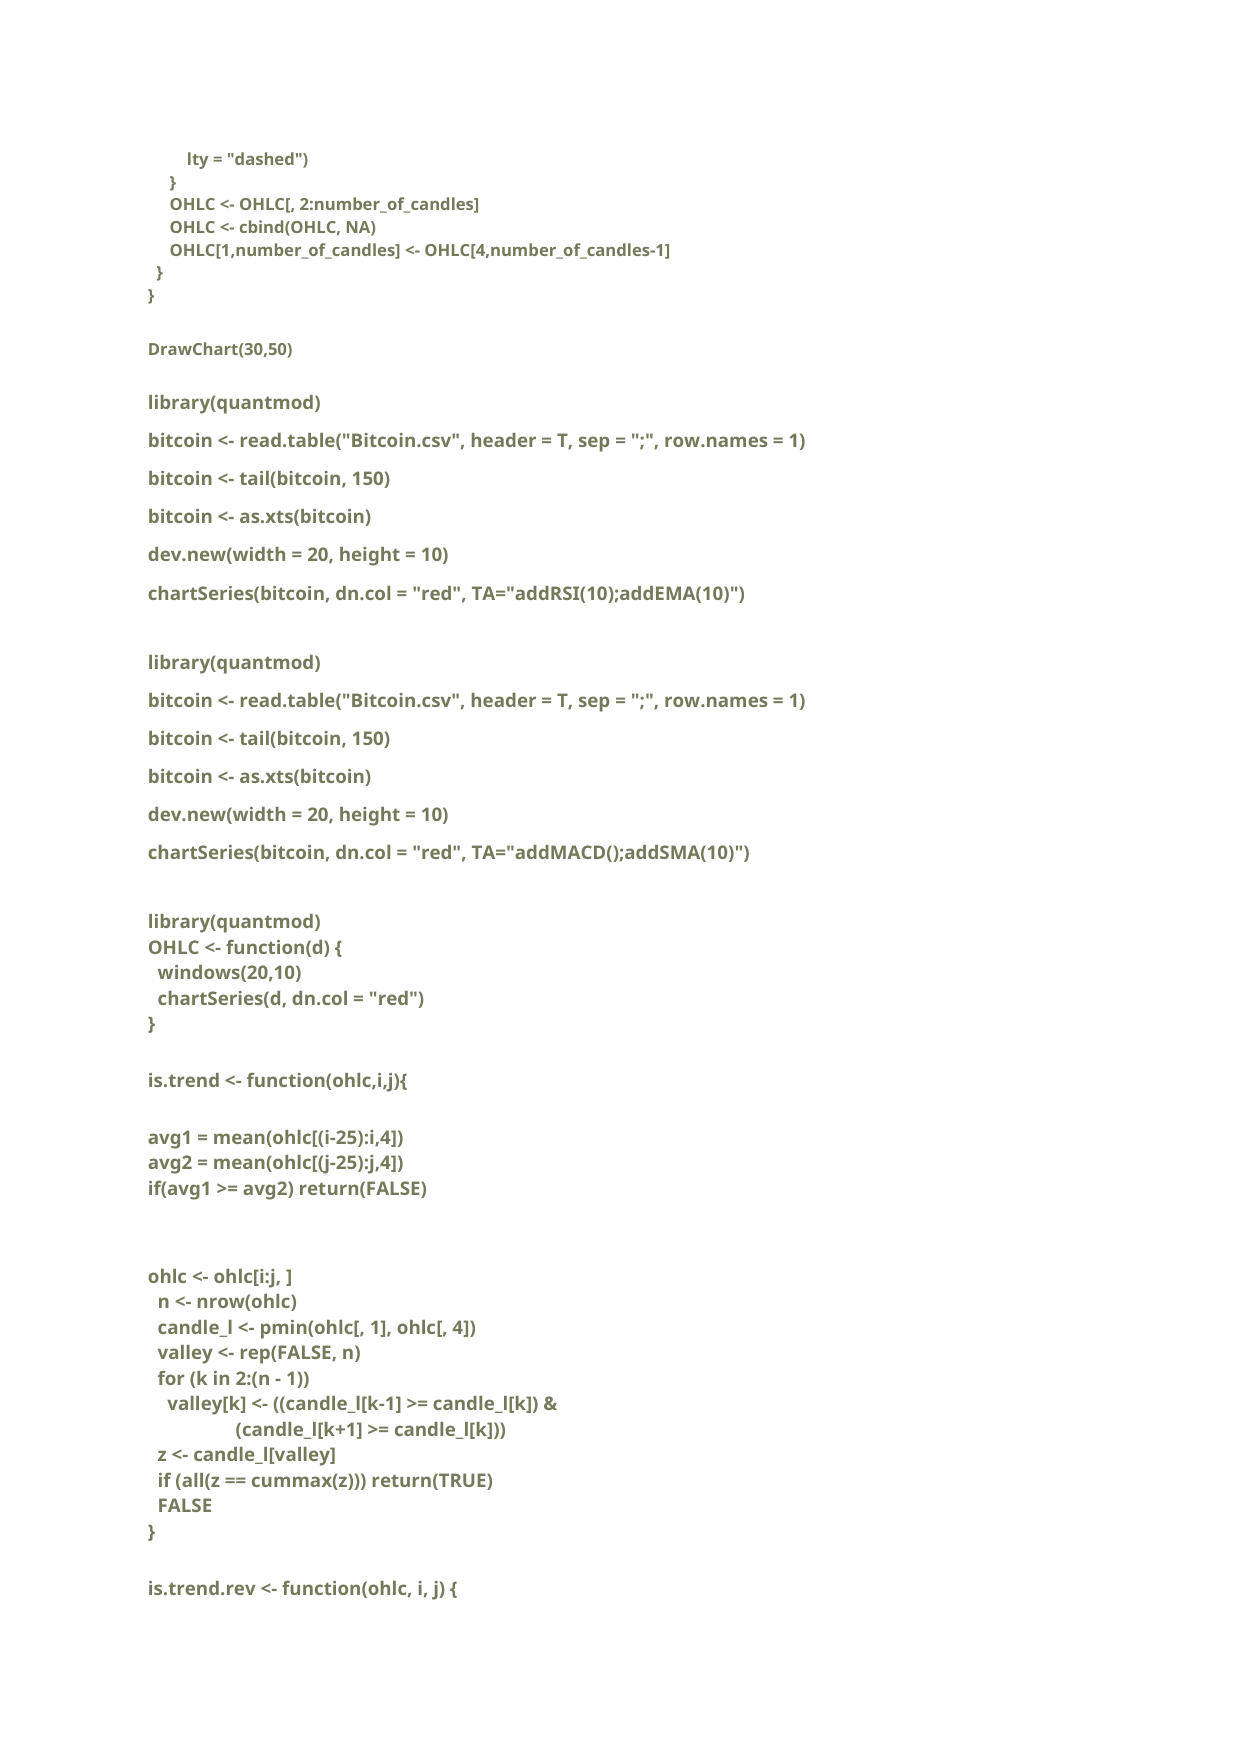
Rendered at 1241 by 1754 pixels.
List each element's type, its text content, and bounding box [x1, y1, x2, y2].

text avg1 = mean(ohlc[(i-25):i,4]) [148, 1124, 1017, 1149]
text is.trend.rev <- function(ohlc, i, j) { [148, 1575, 1017, 1601]
text } [148, 284, 1017, 307]
text is.trend <- function(ohlc,i,j){ [148, 1067, 1017, 1093]
text library(quantmod) [148, 649, 1017, 674]
text if (all(z == cummax(z))) return(TRUE) [148, 1467, 1017, 1493]
text valley[k] <- ((candle_l[k-1] >= candle_l[k]) & [148, 1391, 1017, 1416]
text windows(20,10) [148, 959, 1017, 985]
text chartSeries(bitcoin, dn.col = "red", TA="addRSI(10);addEMA(10)") [148, 580, 1017, 605]
text library(quantmod) [148, 390, 1017, 415]
text (candle_l[k+1] >= candle_l[k])) [148, 1416, 1017, 1442]
text dev.new(width = 20, height = 10) [148, 542, 1017, 567]
text bitcoin <- tail(bitcoin, 150) [148, 725, 1017, 751]
text } [148, 261, 1017, 284]
text library(quantmod) [148, 908, 1017, 934]
text z <- candle_l[valley] [148, 1442, 1017, 1467]
text } [148, 1518, 1017, 1544]
text chartSeries(bitcoin, dn.col = "red", TA="addMACD();addSMA(10)") [148, 839, 1017, 865]
text candle_l <- pmin(ohlc[, 1], ohlc[, 4]) [148, 1314, 1017, 1340]
text OHLC[1,number_of_candles] <- OHLC[4,number_of_candles-1] [148, 238, 1017, 261]
text } [148, 170, 1017, 193]
text for (k in 2:(n - 1)) [148, 1365, 1017, 1391]
text if(avg1 >= avg2) return(FALSE) [148, 1175, 1017, 1201]
text bitcoin <- as.xts(bitcoin) [148, 504, 1017, 529]
text bitcoin <- read.table("Bitcoin.csv", header = T, sep = ";", row.names = 1) [148, 687, 1017, 713]
text avg2 = mean(ohlc[(j-25):j,4]) [148, 1149, 1017, 1175]
text valley <- rep(FALSE, n) [148, 1340, 1017, 1365]
text chartSeries(d, dn.col = "red") [148, 985, 1017, 1011]
text n <- nrow(ohlc) [148, 1289, 1017, 1314]
text ohlc <- ohlc[i:j, ] [148, 1263, 1017, 1289]
text lty = "dashed") [148, 148, 1017, 170]
text OHLC <- OHLC[, 2:number_of_candles] [148, 193, 1017, 216]
text bitcoin <- read.table("Bitcoin.csv", header = T, sep = ";", row.names = 1) [148, 428, 1017, 453]
text OHLC <- function(d) { [148, 934, 1017, 959]
text dev.new(width = 20, height = 10) [148, 801, 1017, 827]
text FALSE [148, 1493, 1017, 1518]
text bitcoin <- as.xts(bitcoin) [148, 763, 1017, 789]
text OHLC <- cbind(OHLC, NA) [148, 216, 1017, 238]
text bitcoin <- tail(bitcoin, 150) [148, 466, 1017, 491]
text DrawChart(30,50) [148, 338, 1017, 361]
text } [148, 1011, 1017, 1036]
